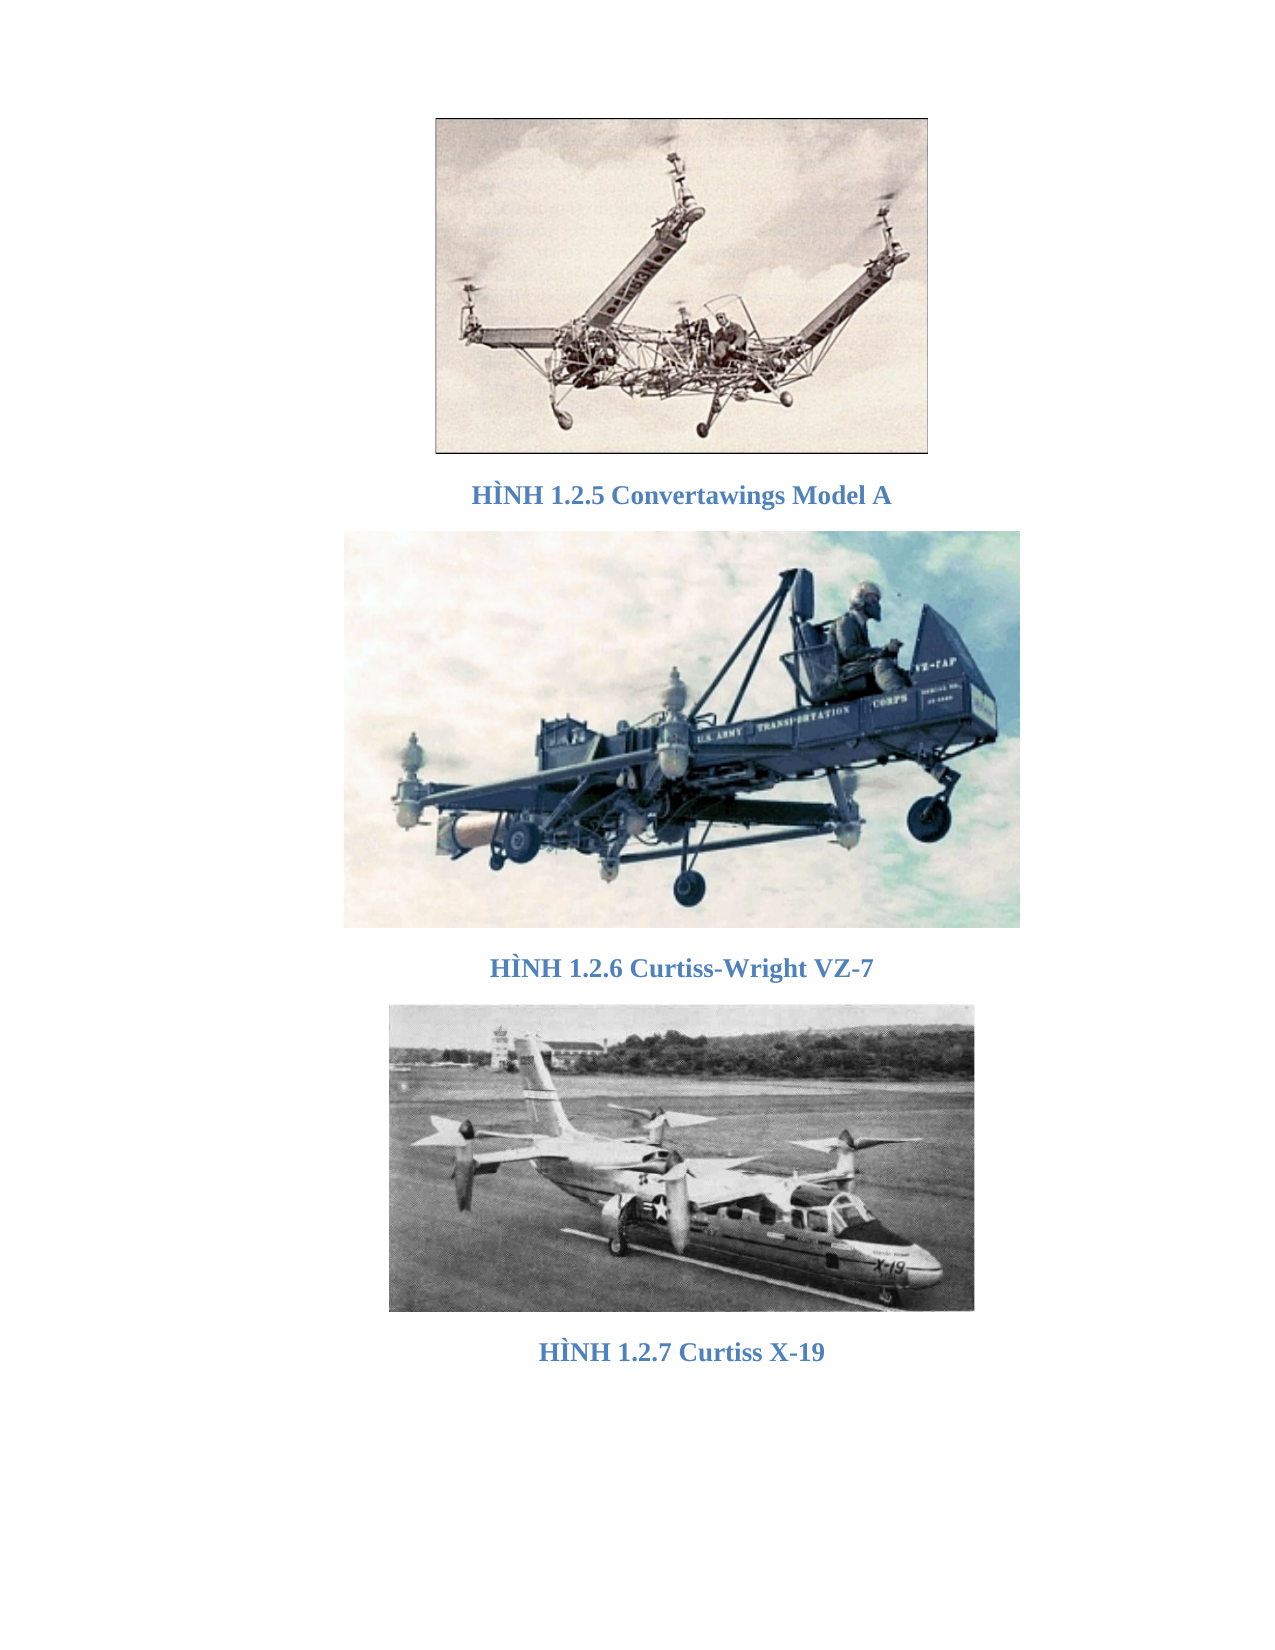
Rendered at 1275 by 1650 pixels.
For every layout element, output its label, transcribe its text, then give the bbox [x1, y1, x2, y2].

picture [435, 118, 928, 454]
picture [389, 1004, 975, 1312]
picture [343, 531, 1020, 928]
